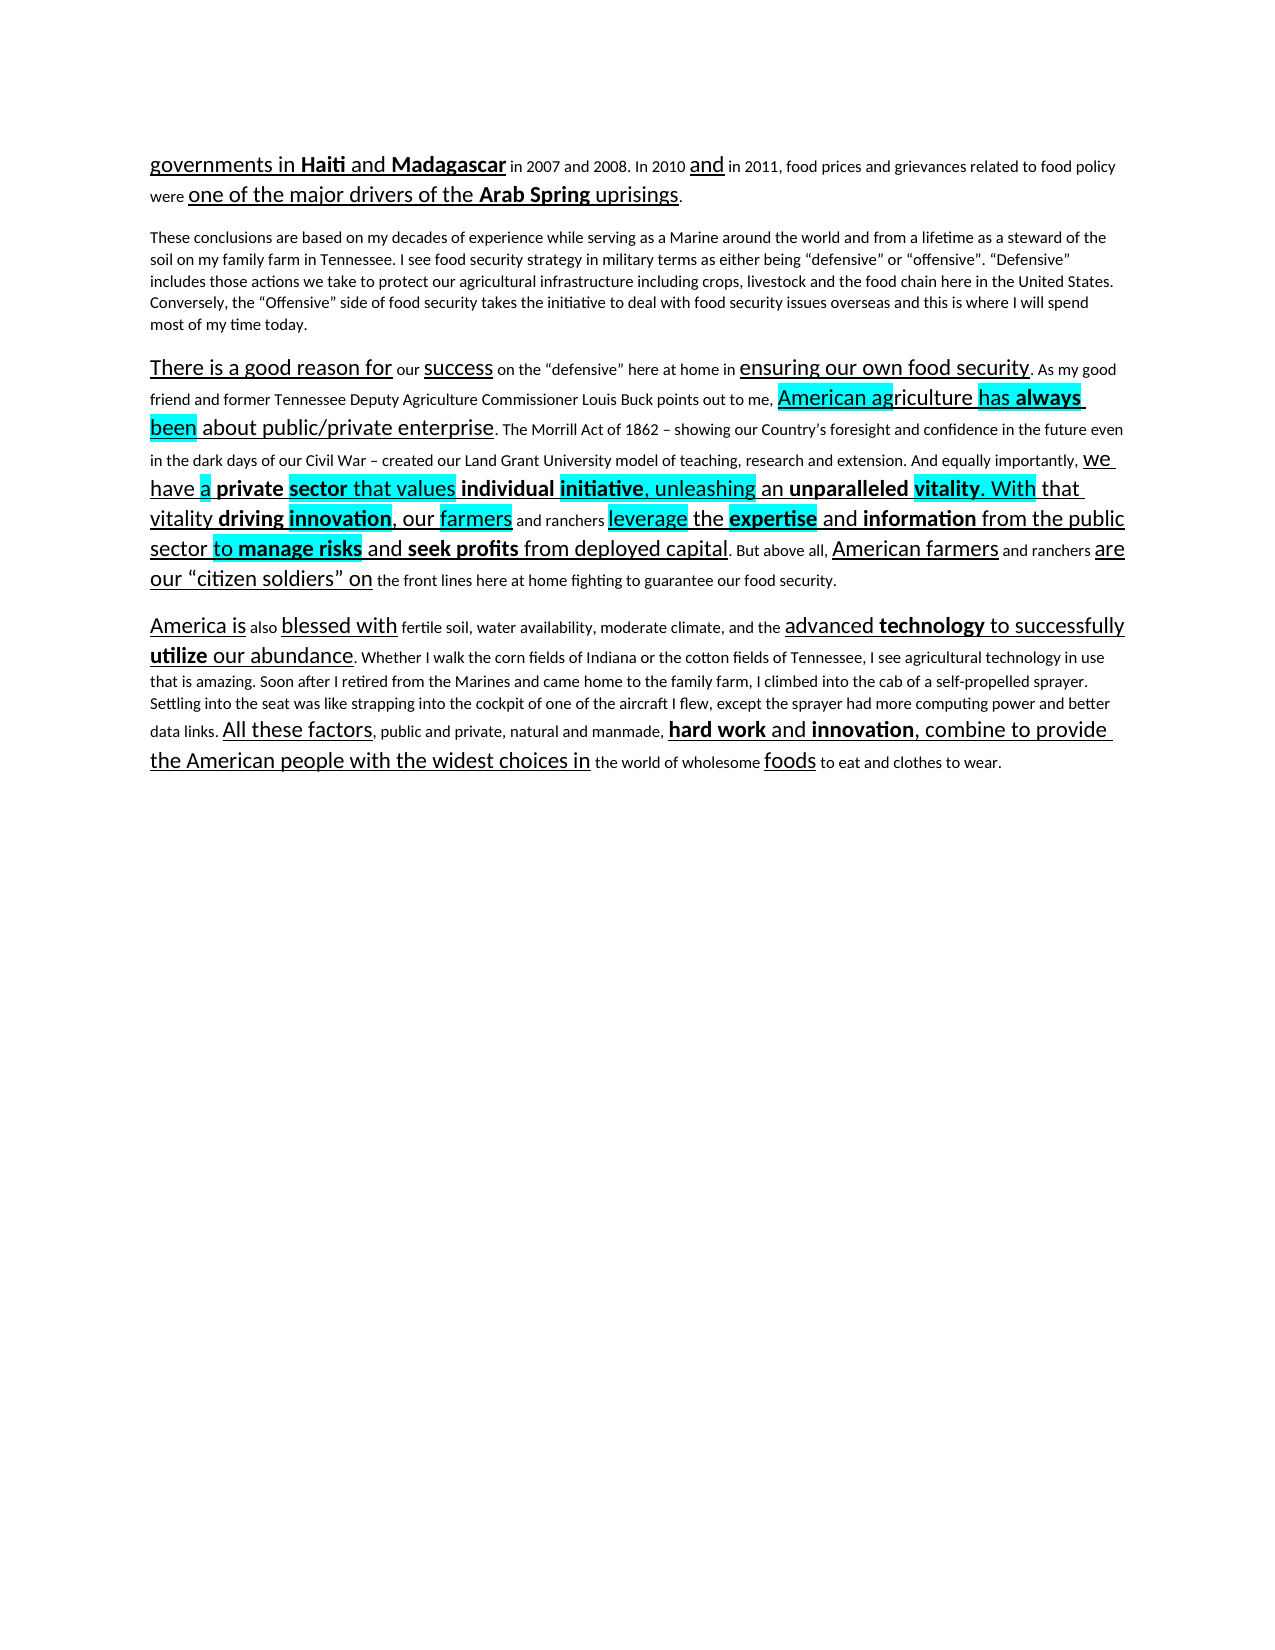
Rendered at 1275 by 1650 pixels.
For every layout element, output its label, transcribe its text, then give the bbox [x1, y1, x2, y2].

text There is a good reason for our success on the “defensive” here at home in ensuring our own food security. As my good friend and former Tennessee Deputy Agriculture Commissioner Louis Buck points out to me, American agriculture has always been about public/private enterprise. The Morrill Act of 1862 – showing our Country’s foresight and confidence in the future even in the dark days of our Civil War – created our Land Grant University model of teaching, research and extension. And equally importantly, we have a private sector that values individual initiative, unleashing an unparalleled vitality. With that vitality driving innovation, our farmers and ranchers leverage the expertise and information from the public sector to manage risks and seek profits from deployed capital. But above all, American farmers and ranchers are our “citizen soldiers” on the front lines here at home fighting to guarantee our food security. [150, 353, 1125, 593]
text These conclusions are based on my decades of experience while serving as a Marine around the world and from a lifetime as a steward of the soil on my family farm in Tennessee. I see food security strategy in military terms as either being “defensive” or “offensive”. “Defensive” includes those actions we take to protect our agricultural infrastructure including crops, livestock and the food chain here in the United States. Conversely, the “Offensive” side of food security takes the initiative to deal with food security issues overseas and this is where I will spend most of my time today. [150, 227, 1125, 335]
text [150, 150, 1125, 208]
text America is also blessed with fertile soil, water availability, moderate climate, and the advanced technology to successfully utilize our abundance. Whether I walk the corn fields of Indiana or the cotton fields of Tennessee, I see agricultural technology in use that is amazing. Soon after I retired from the Marines and came home to the family farm, I climbed into the cab of a self-propelled sprayer. Settling into the seat was like strapping into the cockpit of one of the aircraft I flew, except the sprayer had more computing power and better data links. All these factors, public and private, natural and manmade, hard work and innovation, combine to provide the American people with the widest choices in the world of wholesome foods to eat and clothes to wear. [150, 611, 1125, 774]
